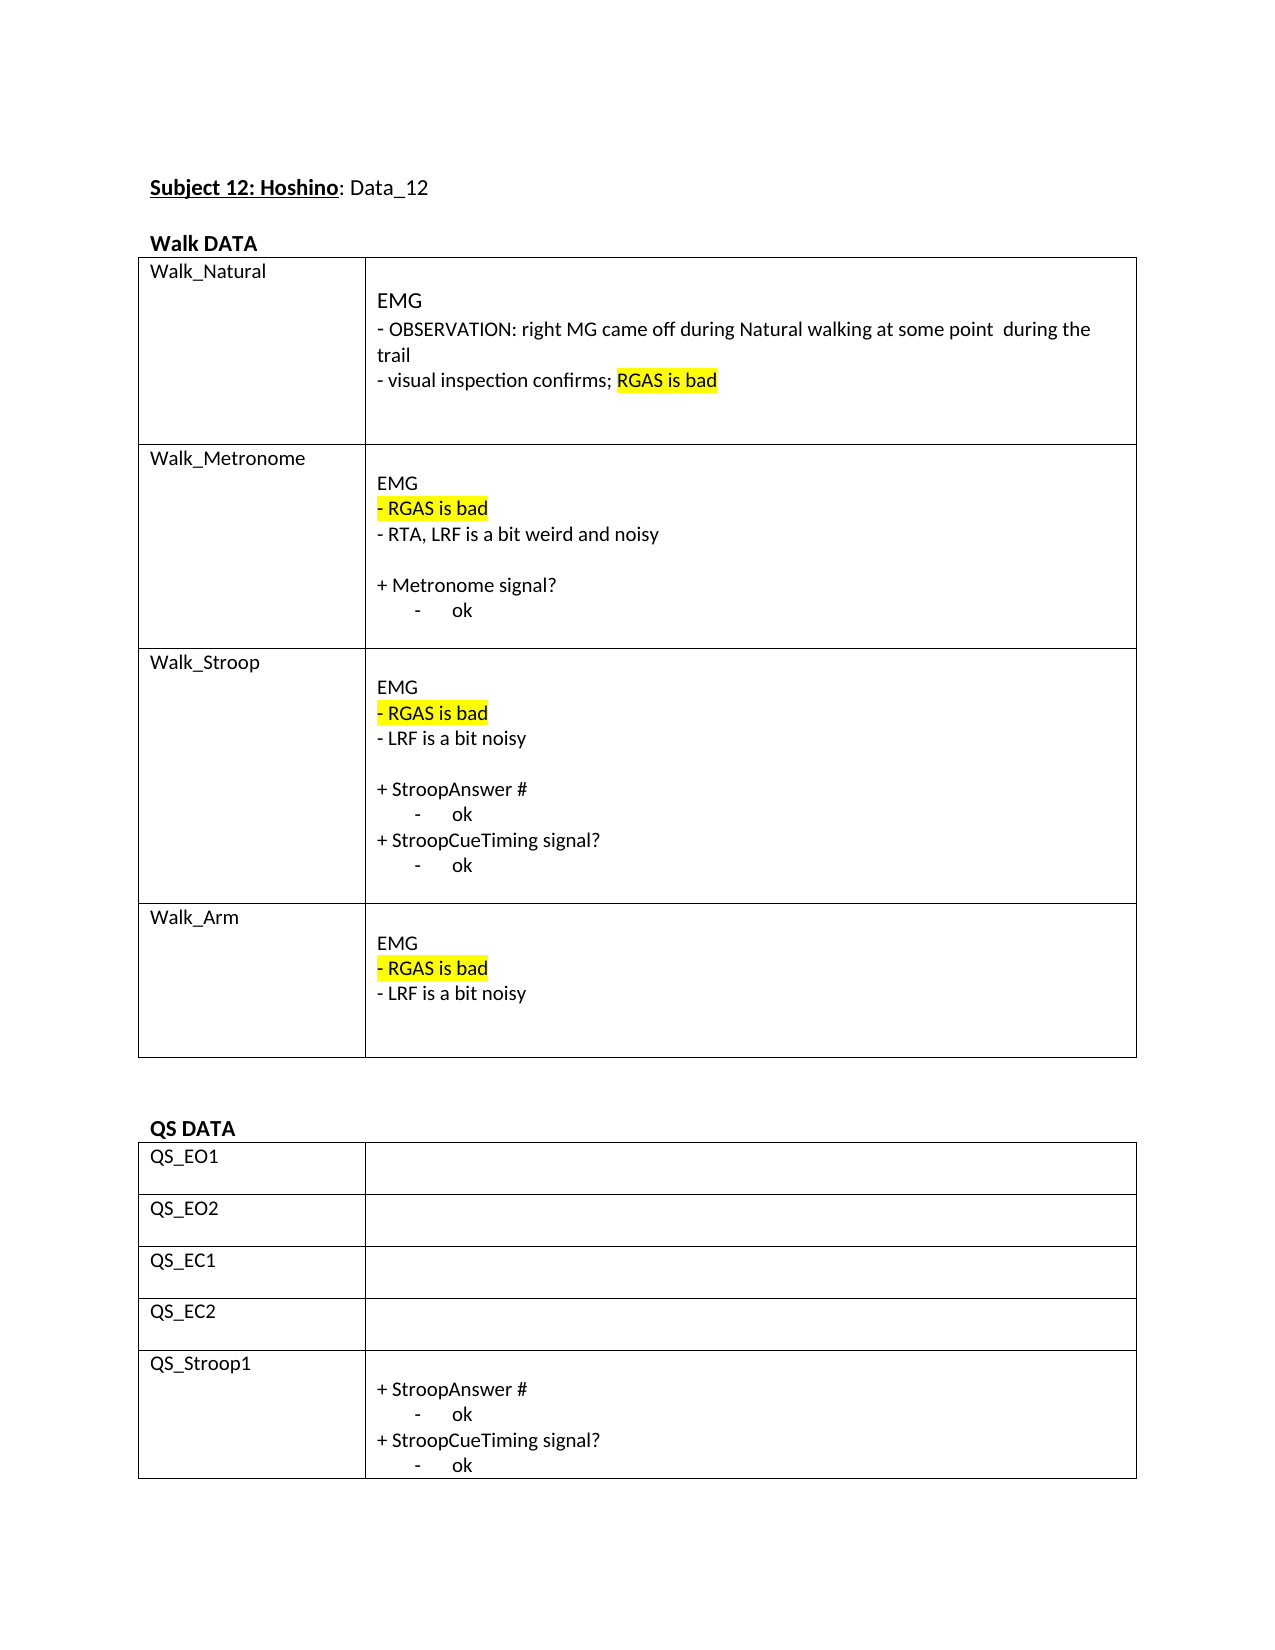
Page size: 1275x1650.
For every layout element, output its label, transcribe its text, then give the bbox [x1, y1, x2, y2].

table_cell [366, 1195, 1136, 1246]
table_header Walk_Natural [139, 258, 365, 444]
table_cell QS_EC2 [139, 1299, 365, 1349]
table_cell EMG - RGAS is bad - LRF is a bit noisy + StroopAnswer # ok + StroopCueTiming signal? ok [366, 649, 1136, 903]
table_cell Walk_Stroop [139, 649, 365, 903]
table_cell [366, 1299, 1136, 1349]
table_cell Walk_Metronome [139, 445, 365, 648]
table_cell [366, 1247, 1136, 1298]
table_header QS_EO1 [139, 1143, 365, 1194]
table_cell QS_EO2 [139, 1195, 365, 1246]
table_cell QS_Stroop1 [139, 1351, 365, 1478]
table_cell EMG - RGAS is bad - RTA, LRF is a bit weird and noisy + Metronome signal? ok [366, 445, 1136, 648]
table_cell Walk_Arm [139, 904, 365, 1057]
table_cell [366, 1351, 1136, 1478]
table_cell QS_EC1 [139, 1247, 365, 1298]
text Walk DATA [150, 229, 1125, 257]
text QS DATA [150, 1114, 1125, 1142]
table_cell EMG - RGAS is bad - LRF is a bit noisy [366, 904, 1136, 1057]
table_header EMG - OBSERVATION: right MG came off during Natural walking at some point during the trail - visual inspection confirms; RGAS is bad [366, 258, 1136, 444]
table_header [366, 1143, 1136, 1194]
text Subject 12: Hoshino: Data_12 [150, 173, 1125, 201]
